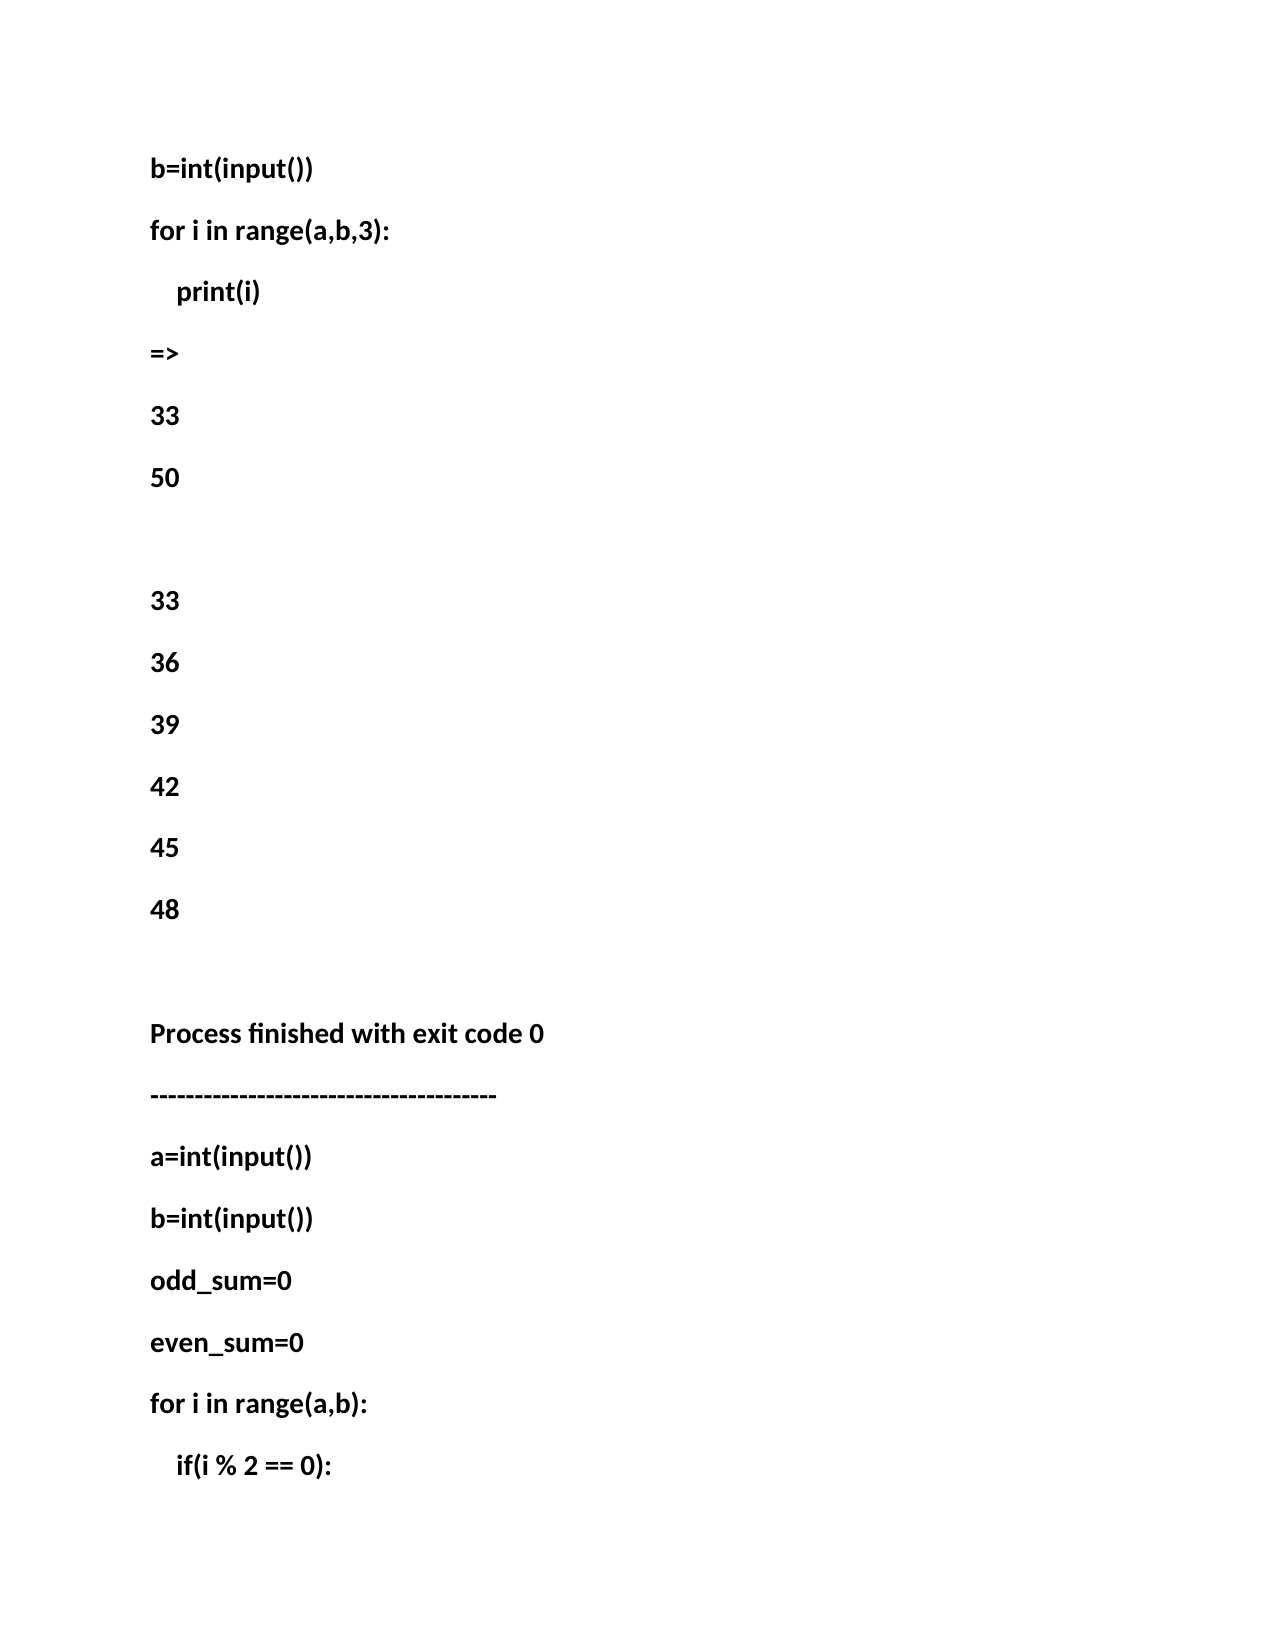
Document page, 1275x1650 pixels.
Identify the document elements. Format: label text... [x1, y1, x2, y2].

text 33 [150, 582, 1125, 618]
text 42 [150, 768, 1125, 803]
text b=int(input()) [150, 150, 1125, 186]
text even_sum=0 [150, 1324, 1125, 1359]
text a=int(input()) [150, 1138, 1125, 1174]
text 39 [150, 706, 1125, 742]
text => [150, 335, 1125, 371]
text Process finished with exit code 0 [150, 1015, 1125, 1050]
text 33 [150, 397, 1125, 433]
text for i in range(a,b): [150, 1385, 1125, 1421]
text if(i % 2 == 0): [150, 1447, 1125, 1483]
text 36 [150, 644, 1125, 680]
text print(i) [150, 273, 1125, 309]
text for i in range(a,b,3): [150, 212, 1125, 247]
text 48 [150, 891, 1125, 927]
text b=int(input()) [150, 1200, 1125, 1236]
text 50 [150, 459, 1125, 494]
text --------------------------------------- [150, 1077, 1125, 1112]
text odd_sum=0 [150, 1262, 1125, 1297]
text 45 [150, 829, 1125, 865]
